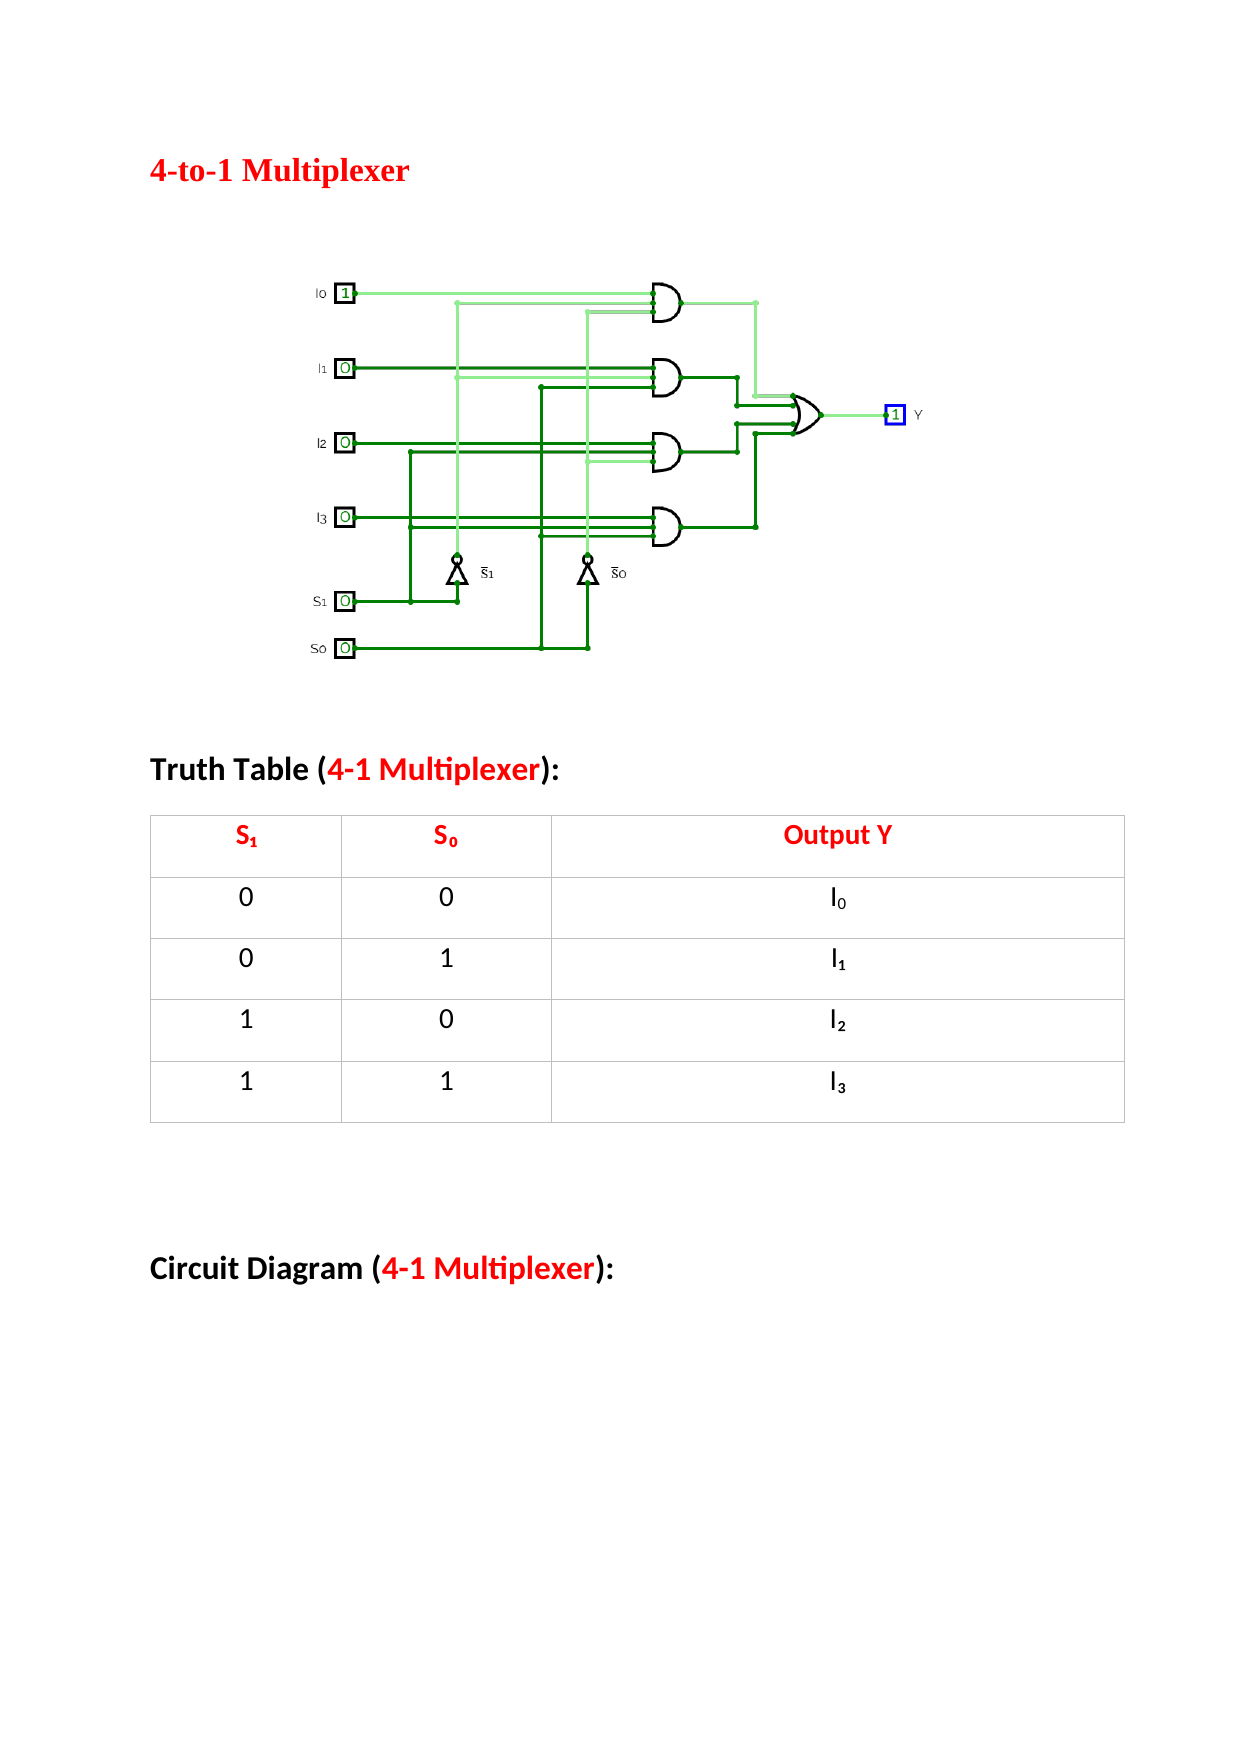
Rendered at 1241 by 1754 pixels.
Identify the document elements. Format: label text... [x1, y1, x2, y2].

table_cell I₂ [552, 1000, 1124, 1061]
table_cell I₃ [552, 1062, 1124, 1122]
table_cell 0 [342, 878, 551, 938]
table_header S₁ [151, 816, 341, 877]
text Circuit Diagram (4-1 Multiplexer): [150, 1247, 1090, 1287]
table_cell 1 [151, 1000, 341, 1061]
text Truth Table (4-1 Multiplexer): [150, 748, 1090, 788]
table_cell I0 [552, 878, 1124, 938]
table_cell 1 [342, 939, 551, 999]
table_cell 0 [342, 1000, 551, 1061]
table_cell I₁ [552, 939, 1124, 999]
table_cell 1 [151, 1062, 341, 1122]
table_header S₀ [342, 816, 551, 877]
table_cell 0 [151, 939, 341, 999]
subtitle 4-to-1 Multiplexer [150, 150, 1090, 188]
table_header Output Y [552, 816, 1124, 877]
picture [283, 219, 957, 723]
table_cell 1 [342, 1062, 551, 1122]
table_cell 0 [151, 878, 341, 938]
